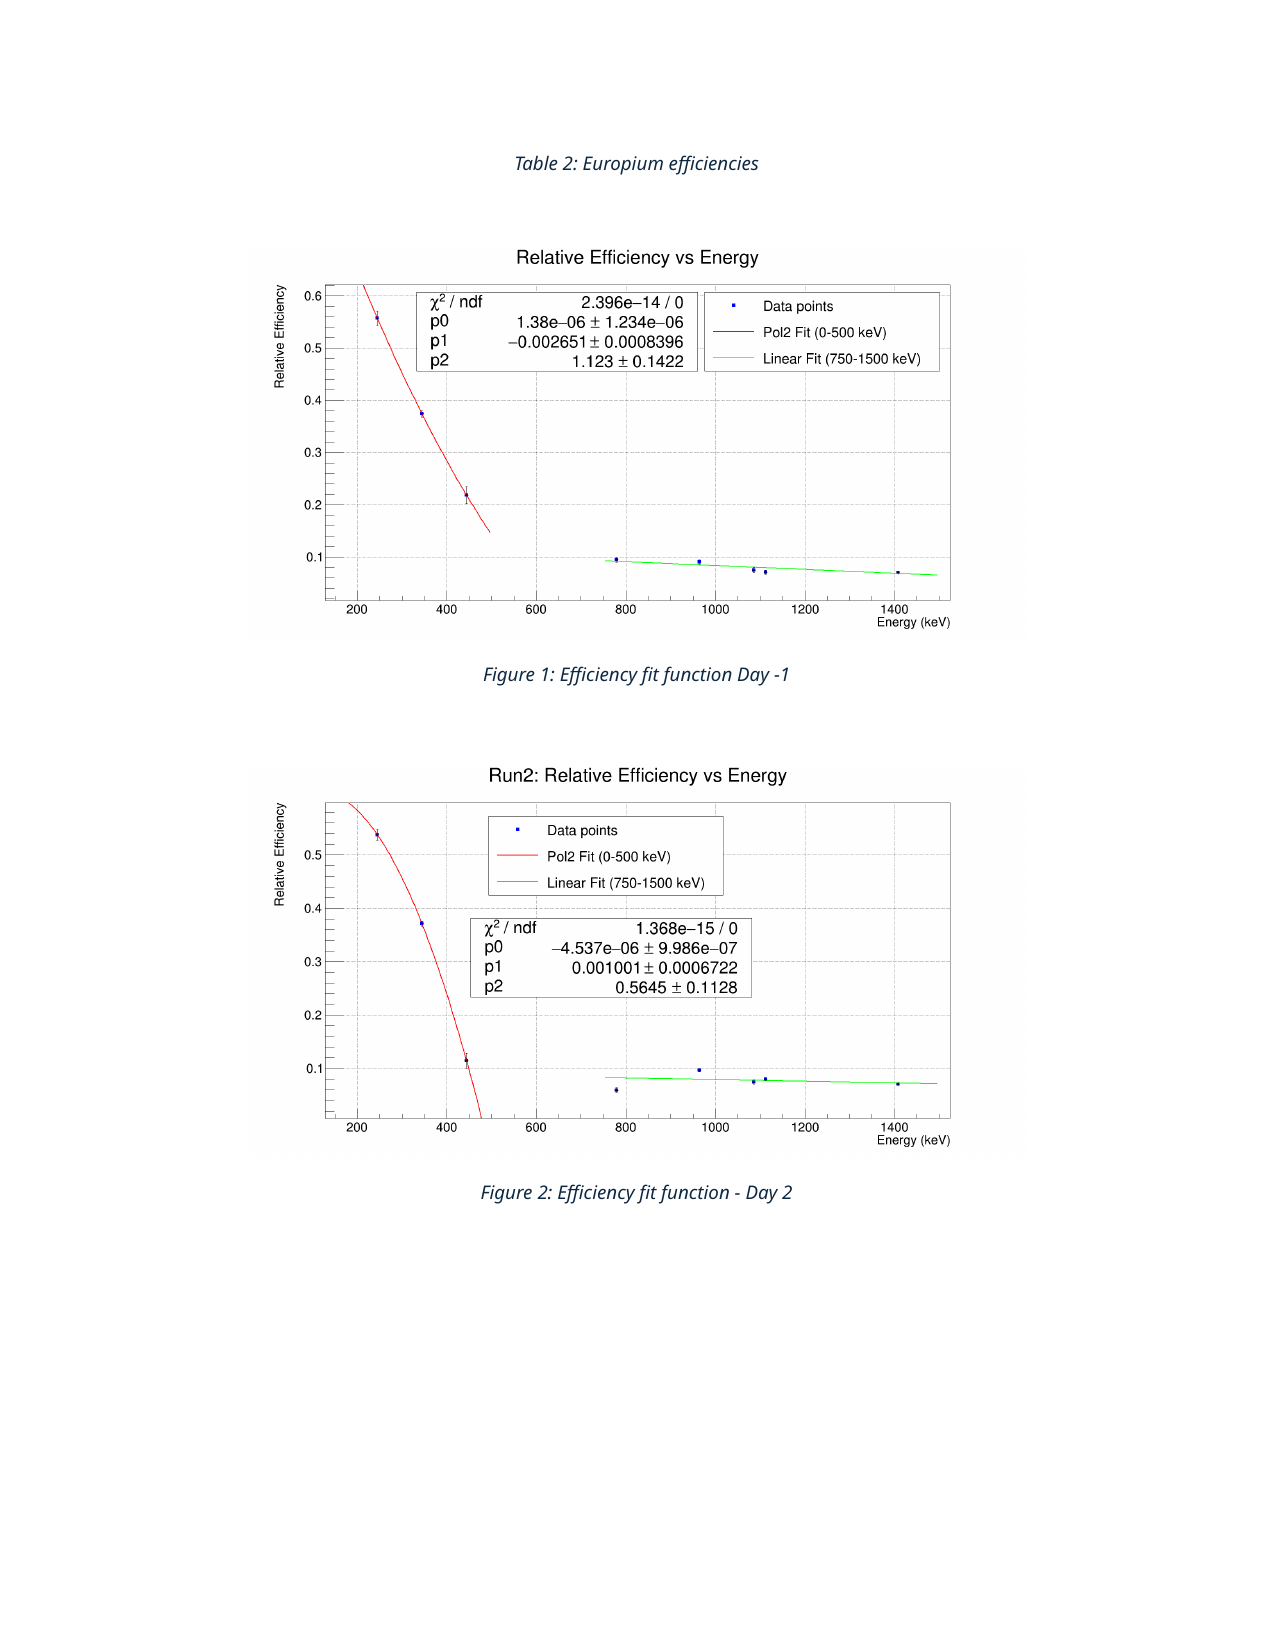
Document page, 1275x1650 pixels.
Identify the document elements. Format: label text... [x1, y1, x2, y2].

text Table 2: Europium efficiencies [150, 150, 1125, 176]
picture [247, 246, 1028, 640]
picture [247, 763, 1028, 1158]
